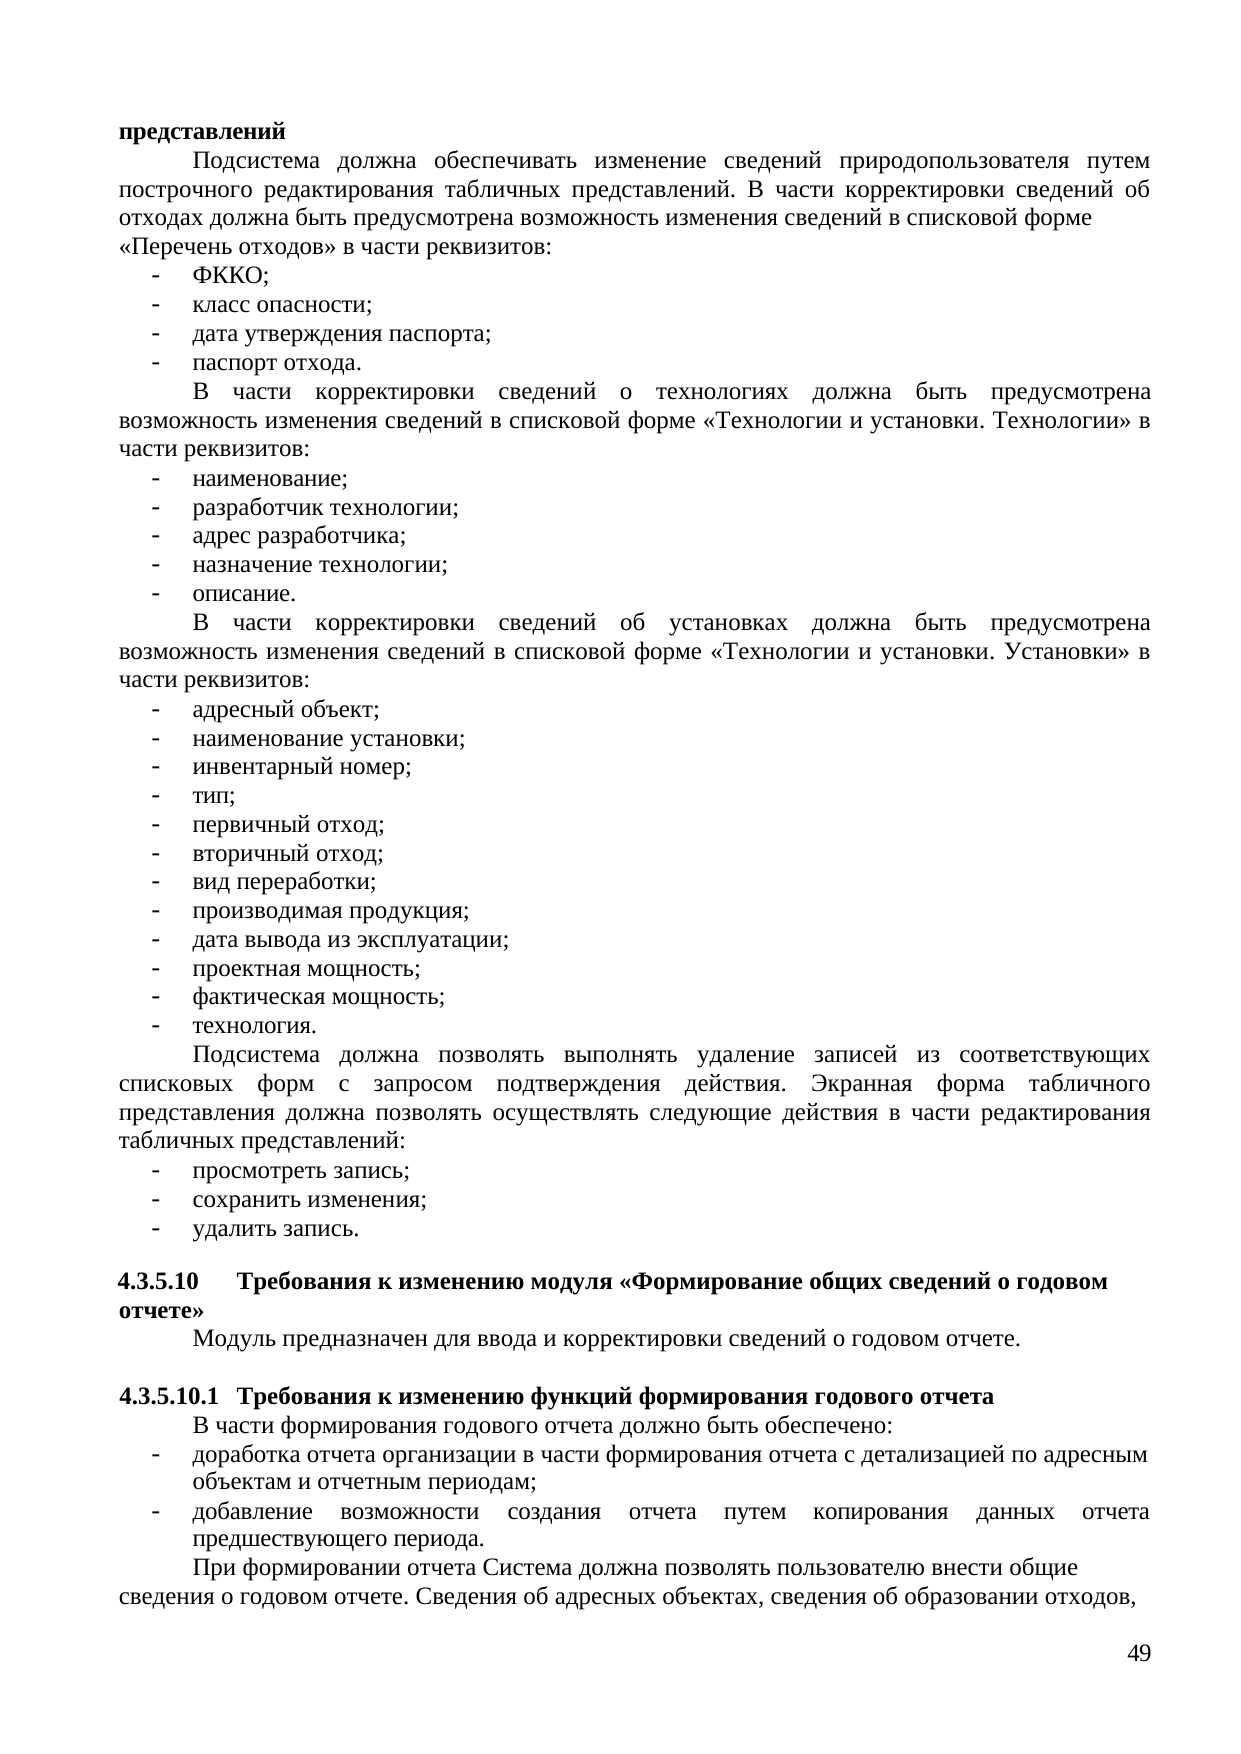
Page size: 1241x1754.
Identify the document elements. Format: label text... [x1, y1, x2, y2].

list дата утверждения паспорта; [148, 318, 1171, 347]
list паспорт отхода. [148, 347, 1171, 376]
list доработка отчета организации в части формирования отчета с детализацией по адресным объектам и отчетным периодам; [148, 1440, 1152, 1495]
list ФККО; [148, 260, 1171, 290]
text В части формирования годового отчета должно быть обеспечено: [192, 1410, 1171, 1439]
list вид переработки; [148, 867, 1171, 896]
list просмотреть запись; [148, 1154, 1171, 1184]
list вторичный отход; [148, 838, 1171, 867]
list адрес разработчика; [148, 521, 1171, 549]
list добавление возможности создания отчета путем копирования данных отчета предшествующего периода. [148, 1497, 1151, 1552]
list производимая продукция; [148, 896, 1171, 924]
subtitle Требования к изменению функций формирования годового отчета [119, 1381, 1171, 1410]
subtitle Требования к изменению модуля «Формирование общих сведений о годовом отчете» [117, 1266, 1151, 1324]
list первичный отход; [148, 809, 1171, 838]
list технология. [148, 1011, 1171, 1039]
text Модуль предназначен для ввода и корректировки сведений о годовом отчете. [192, 1324, 1171, 1352]
text «Перечень отходов» в части реквизитов: [118, 231, 1171, 260]
text Подсистема должна позволять выполнять удаление записей из соответствующих списковых форм с запросом подтверждения действия. Экранная форма табличного представления должна позволять осуществлять следующие действия в части редактирования табличных представлений: [118, 1039, 1151, 1154]
list наименование; [148, 462, 1171, 492]
list фактическая мощность; [148, 982, 1171, 1011]
list наименование установки; [148, 723, 1171, 752]
list класс опасности; [148, 290, 1171, 318]
text представлений [118, 116, 1171, 145]
list назначение технологии; [148, 549, 1171, 578]
list разработчик технологии; [148, 492, 1171, 521]
list сохранить изменения; [148, 1184, 1171, 1213]
list описание. [148, 578, 1171, 607]
list проектная мощность; [148, 953, 1171, 982]
list удалить запись. [148, 1213, 1171, 1243]
list дата вывода из эксплуатации; [148, 924, 1171, 953]
list тип; [148, 781, 1171, 809]
text Подсистема должна обеспечивать изменение сведений природопользователя путем построчного редактирования табличных представлений. В части корректировки сведений об отходах должна быть предусмотрена возможность изменения сведений в списковой форме [118, 145, 1151, 231]
text В части корректировки сведений о технологиях должна быть предусмотрена возможность изменения сведений в списковой форме «Технологии и установки. Технологии» в части реквизитов: [118, 376, 1152, 462]
list адресный объект; [148, 693, 1171, 723]
list инвентарный номер; [148, 752, 1171, 781]
text В части корректировки сведений об установках должна быть предусмотрена возможность изменения сведений в списковой форме «Технологии и установки. Установки» в части реквизитов: [118, 607, 1152, 693]
text При формировании отчета Система должна позволять пользователю внести общие сведения о годовом отчете. Сведения об адресных объектах, сведения об образовании отходов, [118, 1552, 1171, 1609]
